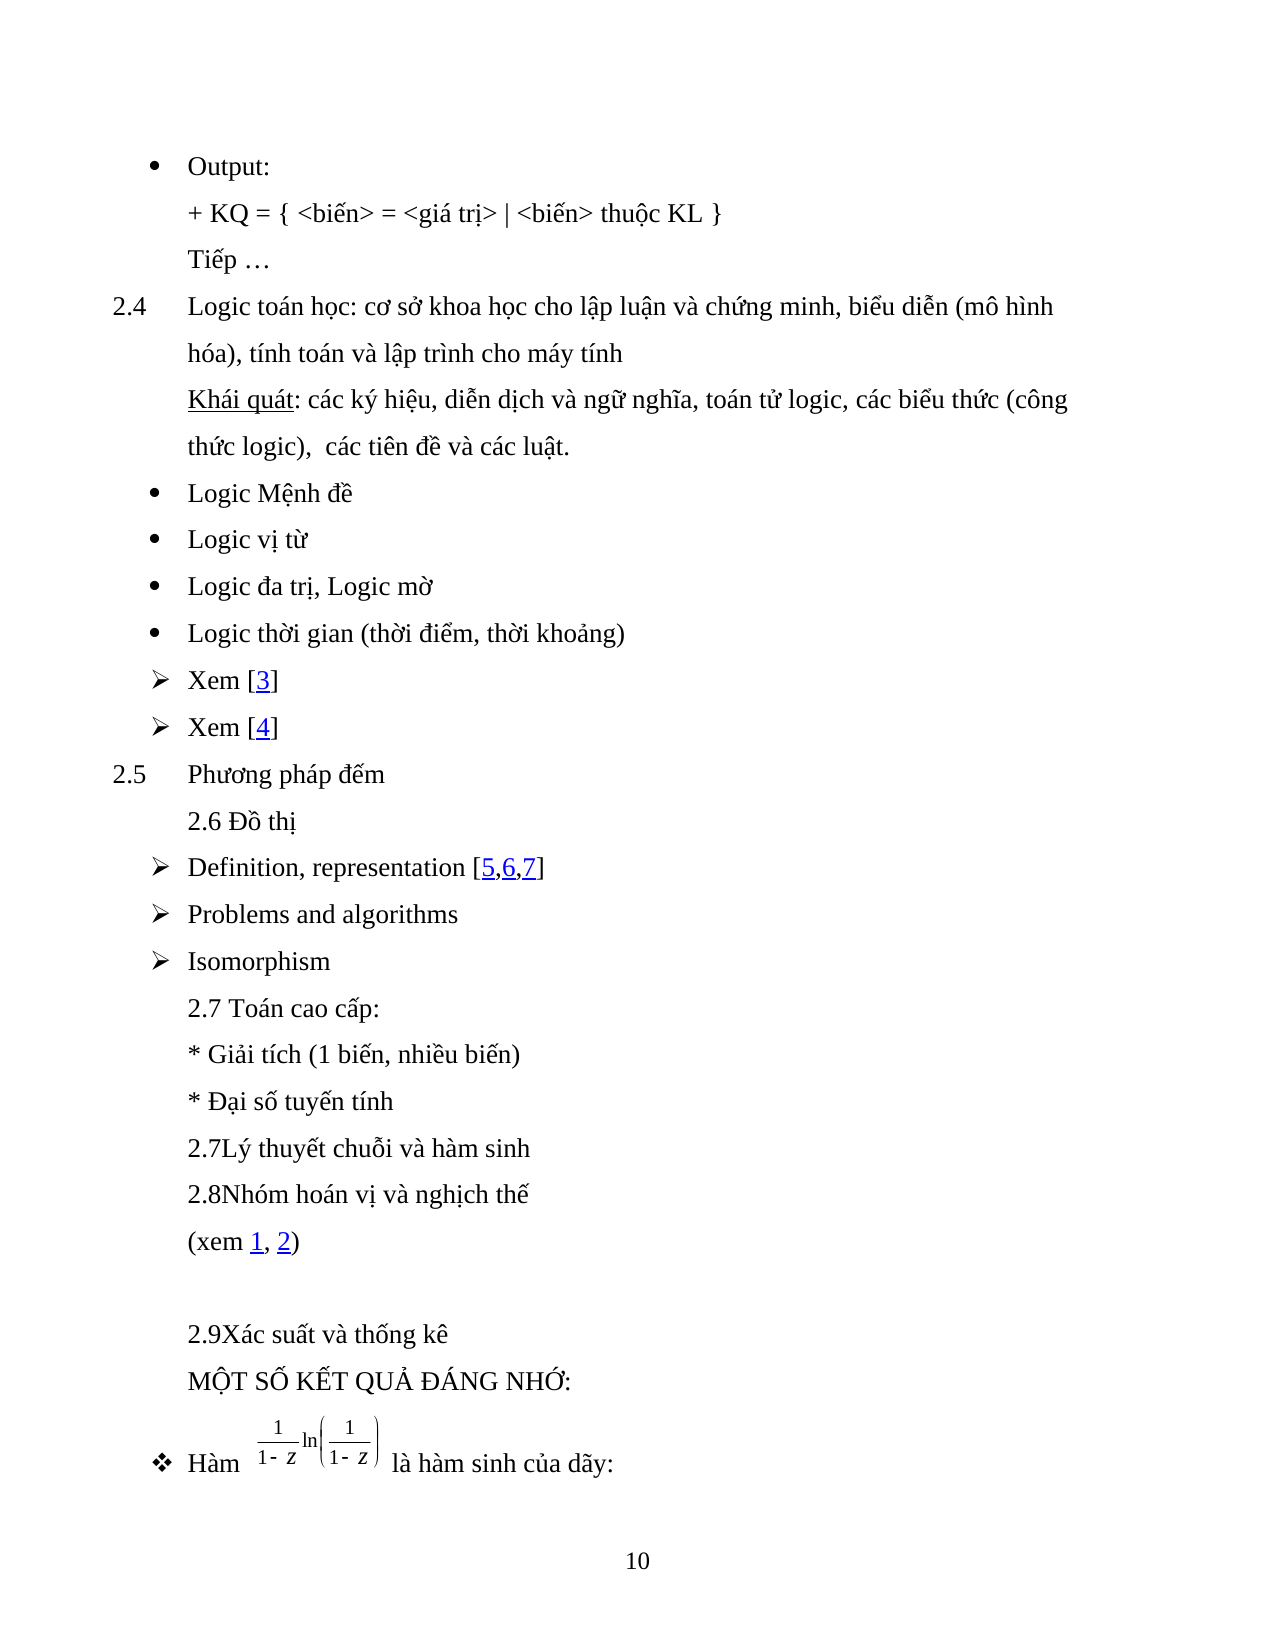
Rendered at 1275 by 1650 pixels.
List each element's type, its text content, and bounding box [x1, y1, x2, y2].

list Logic Mệnh đề [150, 477, 1087, 508]
list Logic thời gian (thời điểm, thời khoảng) [150, 617, 1087, 649]
text 2.7 Toán cao cấp: [187, 992, 1087, 1023]
list Isomorphism [150, 945, 1087, 976]
list Logic vị từ [150, 524, 1087, 555]
text * Đại số tuyến tính [187, 1085, 1087, 1116]
text Khái quát: các ký hiệu, diễn dịch và ngữ nghĩa, toán tử logic, các biểu thức (công thức logic), các tiên đề và các luật. [187, 383, 1087, 461]
text MỘT SỐ KẾT QUẢ ĐÁNG NHỚ: [187, 1365, 1087, 1396]
list Phương pháp đếm [112, 758, 1087, 789]
text 2.6 Đồ thị [187, 805, 1087, 836]
text * Giải tích (1 biến, nhiều biến) [187, 1039, 1087, 1070]
list Xem [3] [150, 664, 1087, 696]
text 2.8Nhóm hoán vị và nghịch thế [187, 1179, 1087, 1210]
text Tiếp … [187, 243, 1087, 274]
list Problems and algorithms [150, 898, 1087, 929]
list Hàm là hàm sinh của dãy: [150, 1412, 862, 1479]
text 2.9Xác suất và thống kê [187, 1319, 1087, 1350]
list Xem [4] [150, 711, 1087, 742]
list Output: + KQ = { <biến> = <giá trị> | <biến> thuộc KL } [150, 150, 1087, 228]
text (xem 1, 2) [187, 1225, 1087, 1256]
list Logic toán học: cơ sở khoa học cho lập luận và chứng minh, biểu diễn (mô hình hóa), tính toán và lập trình cho máy tính [112, 290, 1087, 368]
text 2.7Lý thuyết chuỗi và hàm sinh [187, 1132, 1087, 1163]
list Logic đa trị, Logic mờ [150, 571, 1087, 602]
list Definition, representation [5,6,7] [150, 851, 1087, 883]
